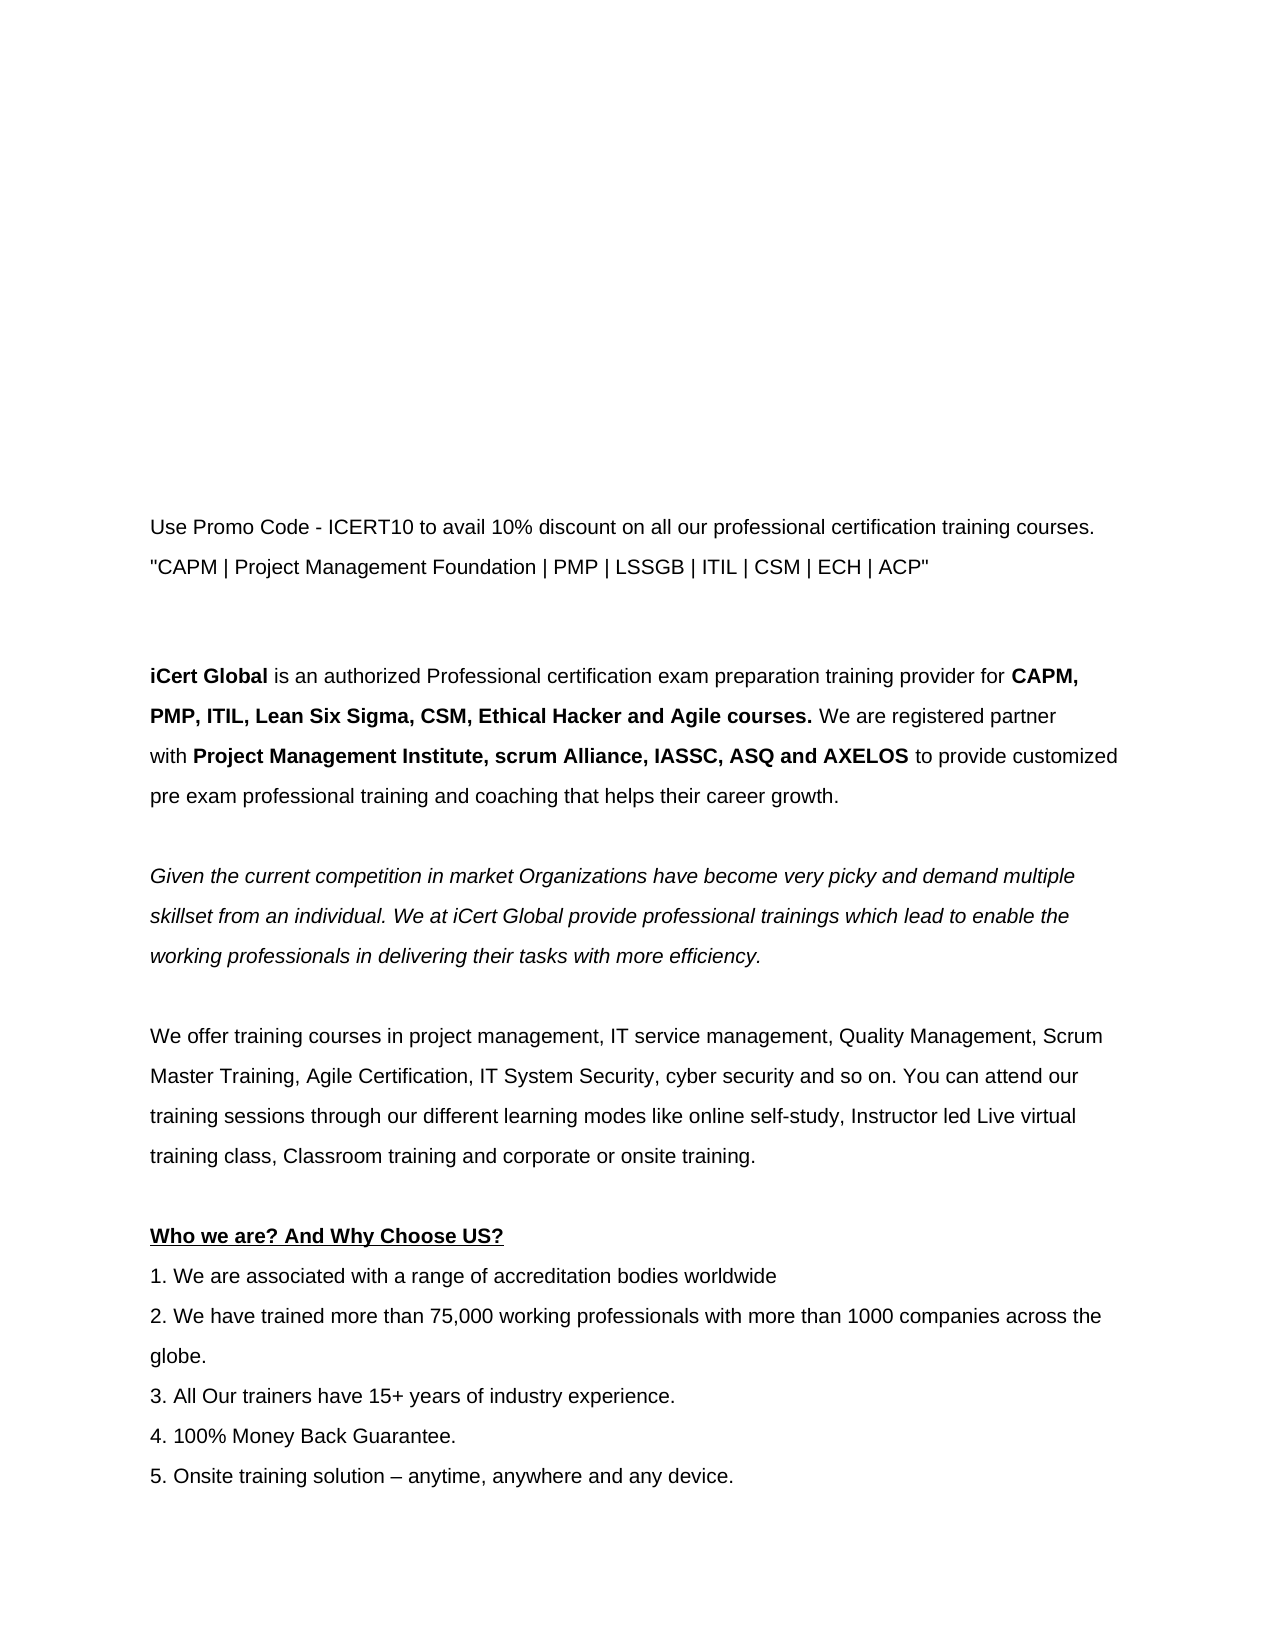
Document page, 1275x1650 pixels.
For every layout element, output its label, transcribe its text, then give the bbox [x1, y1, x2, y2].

text Use Promo Code - ICERT10 to avail 10% discount on all our professional certification training courses. "CAPM | Project Management Foundation | PMP | LSSGB | ITIL | CSM | ECH | ACP" [150, 499, 1125, 619]
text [150, 648, 1125, 1488]
